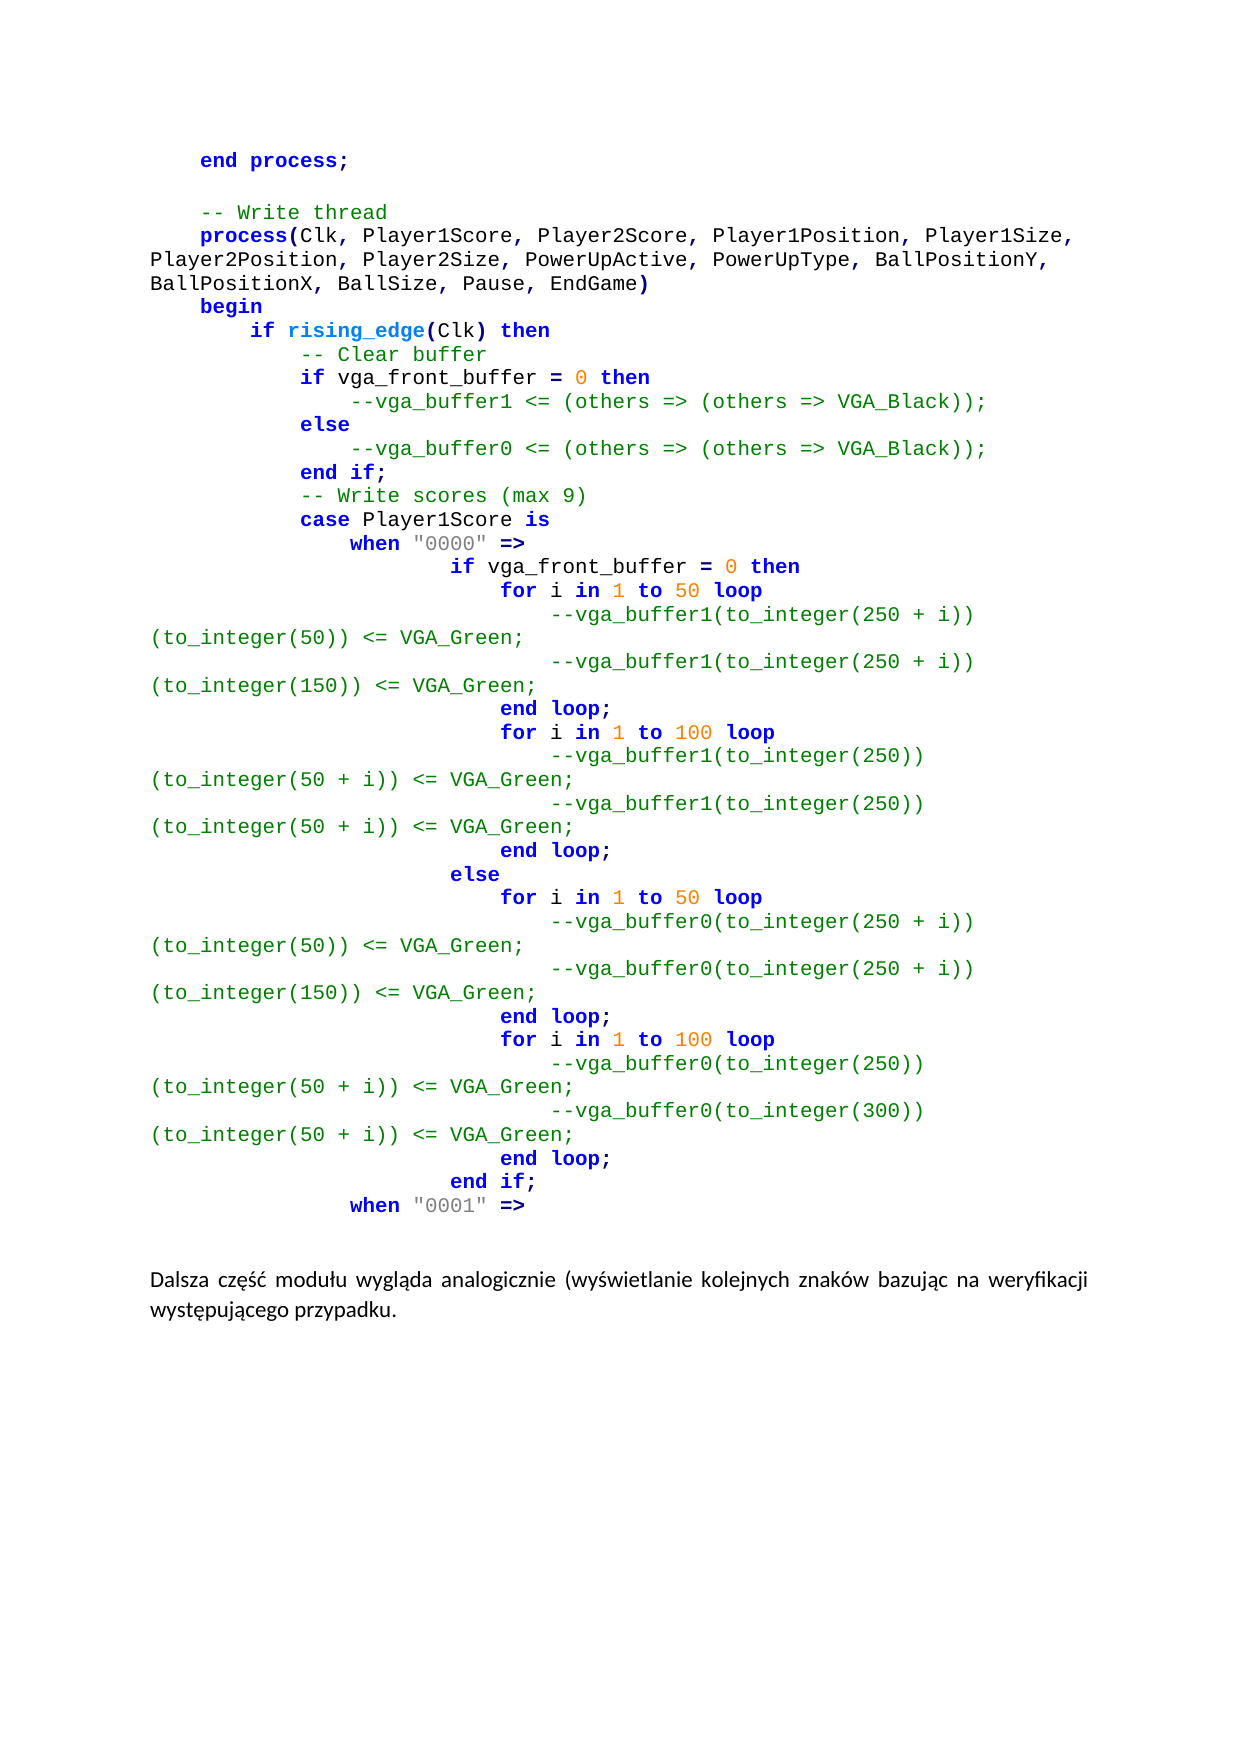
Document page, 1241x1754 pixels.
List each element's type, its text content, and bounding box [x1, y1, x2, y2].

text end loop; [150, 1147, 1090, 1171]
text end if; [150, 1171, 1090, 1195]
text --vga_buffer1(to_integer(250 + i))(to_integer(150)) <= VGA_Green; [150, 651, 1090, 698]
text end process; [150, 150, 1090, 174]
text begin [150, 296, 1090, 320]
text else [150, 864, 1090, 887]
text process(Clk, Player1Score, Player2Score, Player1Position, Player1Size, Player2Position, Player2Size, PowerUpActive, PowerUpType, BallPositionY, BallPositionX, BallSize, Pause, EndGame) [150, 225, 1090, 296]
text --vga_buffer1 <= (others => (others => VGA_Black)); [150, 391, 1090, 414]
text --vga_buffer0(to_integer(250 + i))(to_integer(50)) <= VGA_Green; [150, 911, 1090, 958]
text --vga_buffer1(to_integer(250))(to_integer(50 + i)) <= VGA_Green; [150, 793, 1090, 840]
text --vga_buffer0 <= (others => (others => VGA_Black)); [150, 438, 1090, 462]
text when "0001" => [150, 1195, 1090, 1218]
text when "0000" => [150, 533, 1090, 556]
text end loop; [150, 698, 1090, 722]
text --vga_buffer1(to_integer(250))(to_integer(50 + i)) <= VGA_Green; [150, 746, 1090, 793]
text --vga_buffer0(to_integer(250 + i))(to_integer(150)) <= VGA_Green; [150, 958, 1090, 1006]
text -- Write scores (max 9) [150, 485, 1090, 509]
text if vga_front_buffer = 0 then [150, 367, 1090, 391]
text --vga_buffer0(to_integer(300))(to_integer(50 + i)) <= VGA_Green; [150, 1100, 1090, 1147]
text for i in 1 to 50 loop [150, 580, 1090, 604]
text --vga_buffer1(to_integer(250 + i))(to_integer(50)) <= VGA_Green; [150, 604, 1090, 651]
text for i in 1 to 100 loop [150, 1029, 1090, 1053]
text -- Clear buffer [150, 343, 1090, 367]
text if vga_front_buffer = 0 then [150, 556, 1090, 580]
text end if; [150, 462, 1090, 485]
text if rising_edge(Clk) then [150, 320, 1090, 343]
text for i in 1 to 100 loop [150, 722, 1090, 746]
text case Player1Score is [150, 509, 1090, 533]
text end loop; [150, 840, 1090, 864]
text Dalsza część modułu wygląda analogicznie (wyświetlanie kolejnych znaków bazując na weryfikacji występującego przypadku. [150, 1265, 1090, 1323]
text end loop; [150, 1006, 1090, 1029]
text --vga_buffer0(to_integer(250))(to_integer(50 + i)) <= VGA_Green; [150, 1053, 1090, 1100]
text for i in 1 to 50 loop [150, 887, 1090, 911]
text -- Write thread [150, 202, 1090, 225]
text else [150, 414, 1090, 438]
